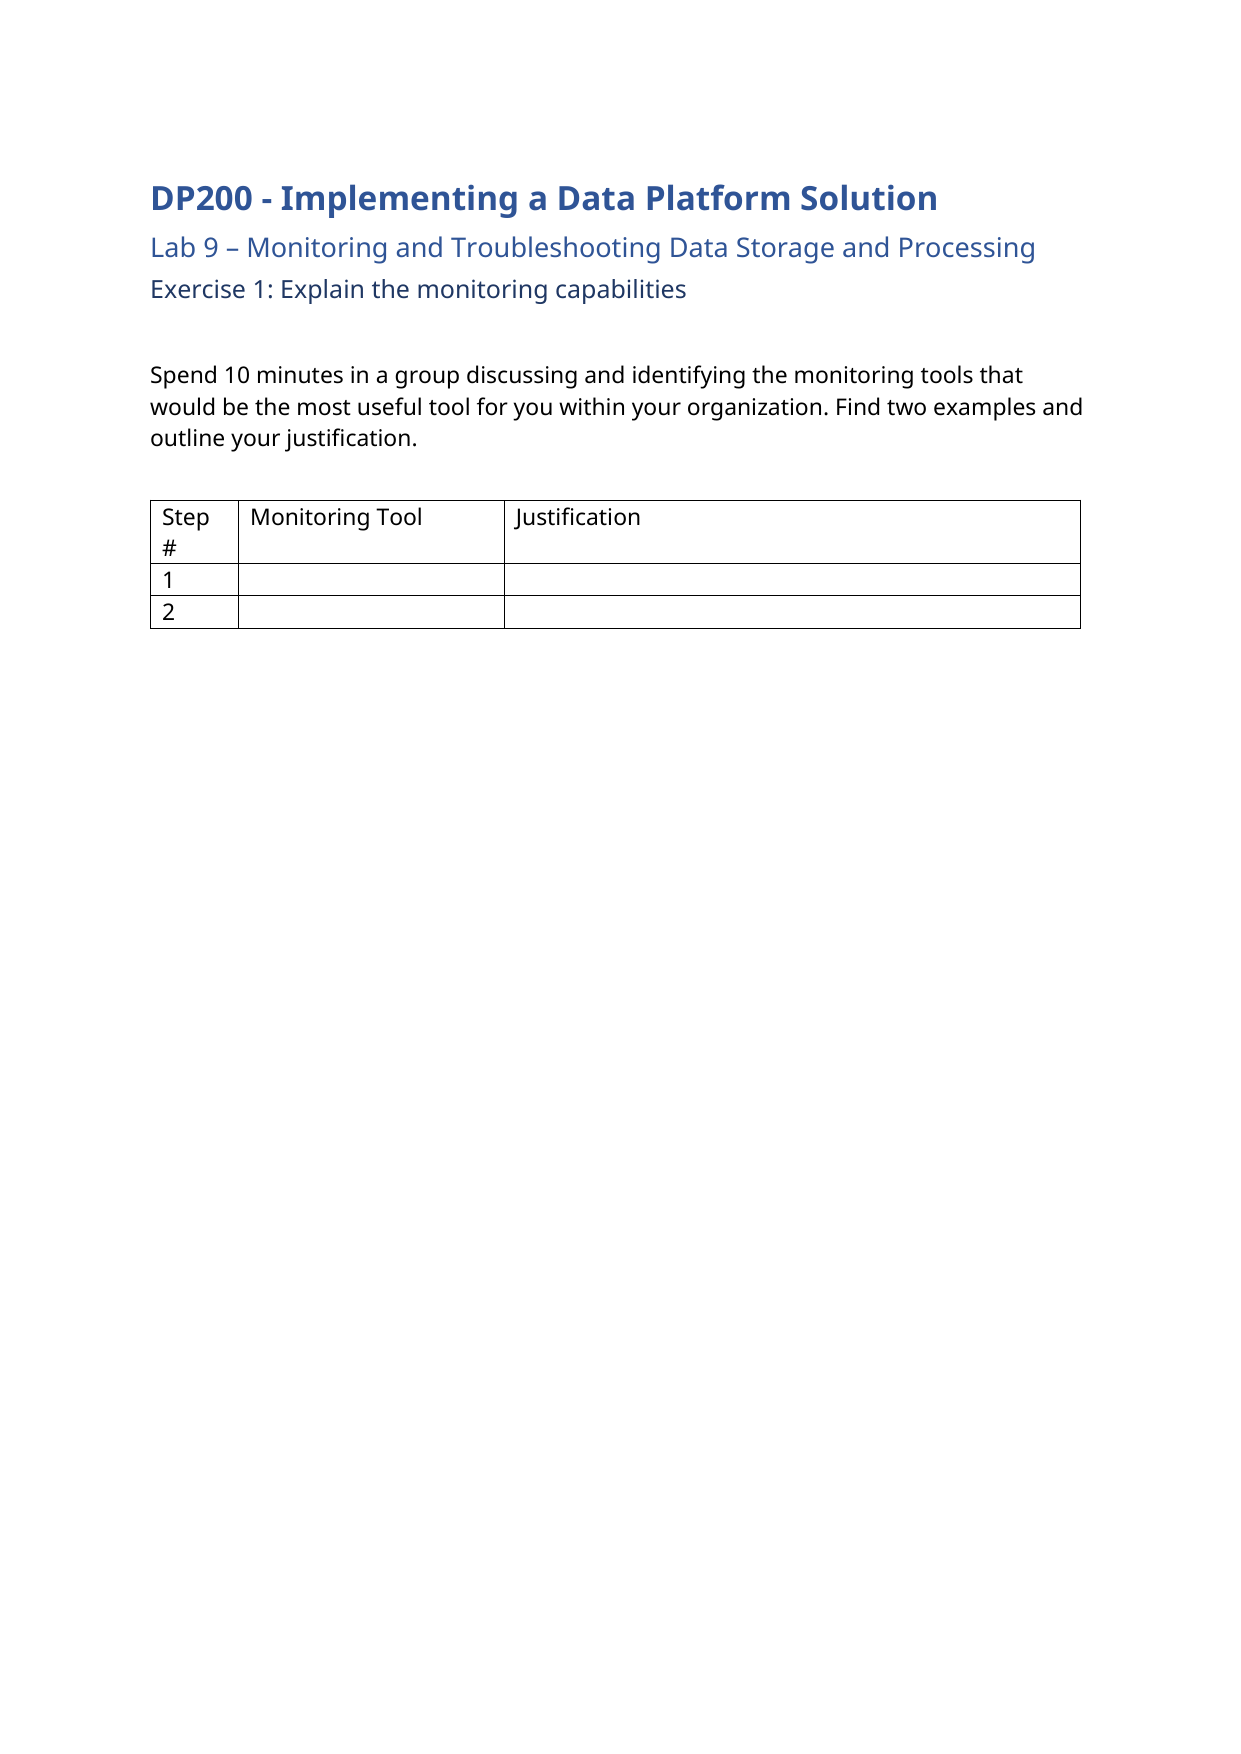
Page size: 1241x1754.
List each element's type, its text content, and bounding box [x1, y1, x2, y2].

table_cell 1 [151, 564, 238, 595]
table_header Monitoring Tool [239, 501, 504, 563]
subtitle Lab 9 – Monitoring and Troubleshooting Data Storage and Processing [150, 228, 1090, 265]
table_cell [239, 596, 504, 628]
subtitle DP200 - Implementing a Data Platform Solution [150, 175, 1090, 220]
table_cell [239, 564, 504, 595]
table_cell [505, 564, 1080, 595]
table_header Step # [151, 501, 238, 563]
table_cell [505, 596, 1080, 628]
table_header Justification [505, 501, 1080, 563]
text Spend 10 minutes in a group discussing and identifying the monitoring tools that would be the most useful tool for you within your organization. Find two examples and outline your justification. [150, 359, 1090, 453]
table_cell 2 [151, 596, 238, 628]
subtitle Exercise 1: Explain the monitoring capabilities [150, 272, 1090, 306]
